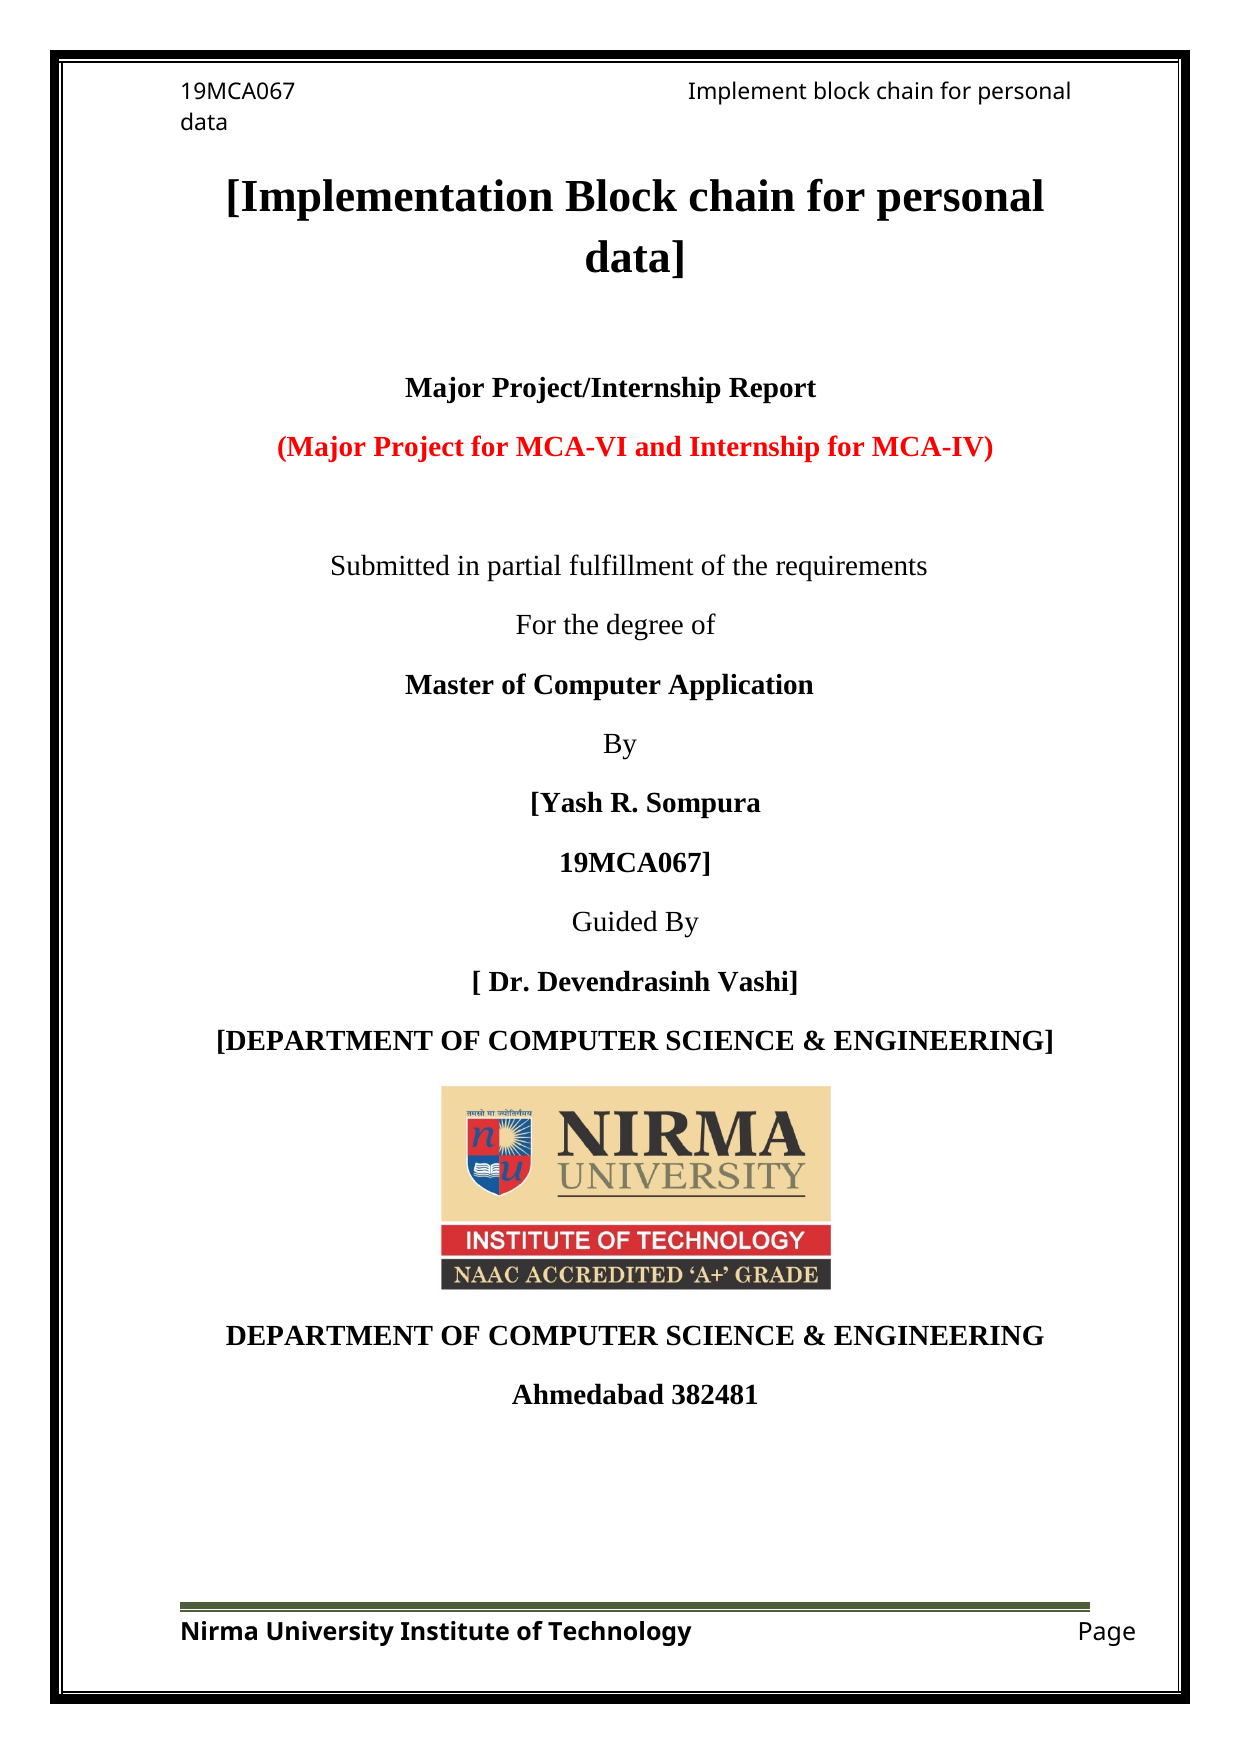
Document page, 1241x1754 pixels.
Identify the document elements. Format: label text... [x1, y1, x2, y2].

text Guided By [180, 904, 1090, 938]
text Major Project/Internship Report [405, 370, 1090, 403]
text (Major Project for MCA-VI and Internship for MCA-IV) [180, 429, 1090, 463]
text Master of Computer Application [405, 667, 1090, 700]
text By [180, 726, 1090, 760]
text [DEPARTMENT OF COMPUTER SCIENCE & ENGINEERING] [180, 1023, 1090, 1057]
text [Implementation Block chain for personal data] [180, 169, 1090, 282]
text [ Dr. Devendrasinh Vashi] [180, 964, 1090, 997]
text For the degree of [180, 607, 1090, 641]
text Submitted in partial fulfillment of the requirements [255, 548, 1090, 582]
text DEPARTMENT OF COMPUTER SCIENCE & ENGINEERING [180, 1318, 1090, 1352]
text 19MCA067] [180, 845, 1090, 878]
picture [437, 1082, 834, 1293]
text Ahmedabad 382481 [180, 1377, 1090, 1411]
text [Yash R. Sompura [180, 786, 1090, 819]
